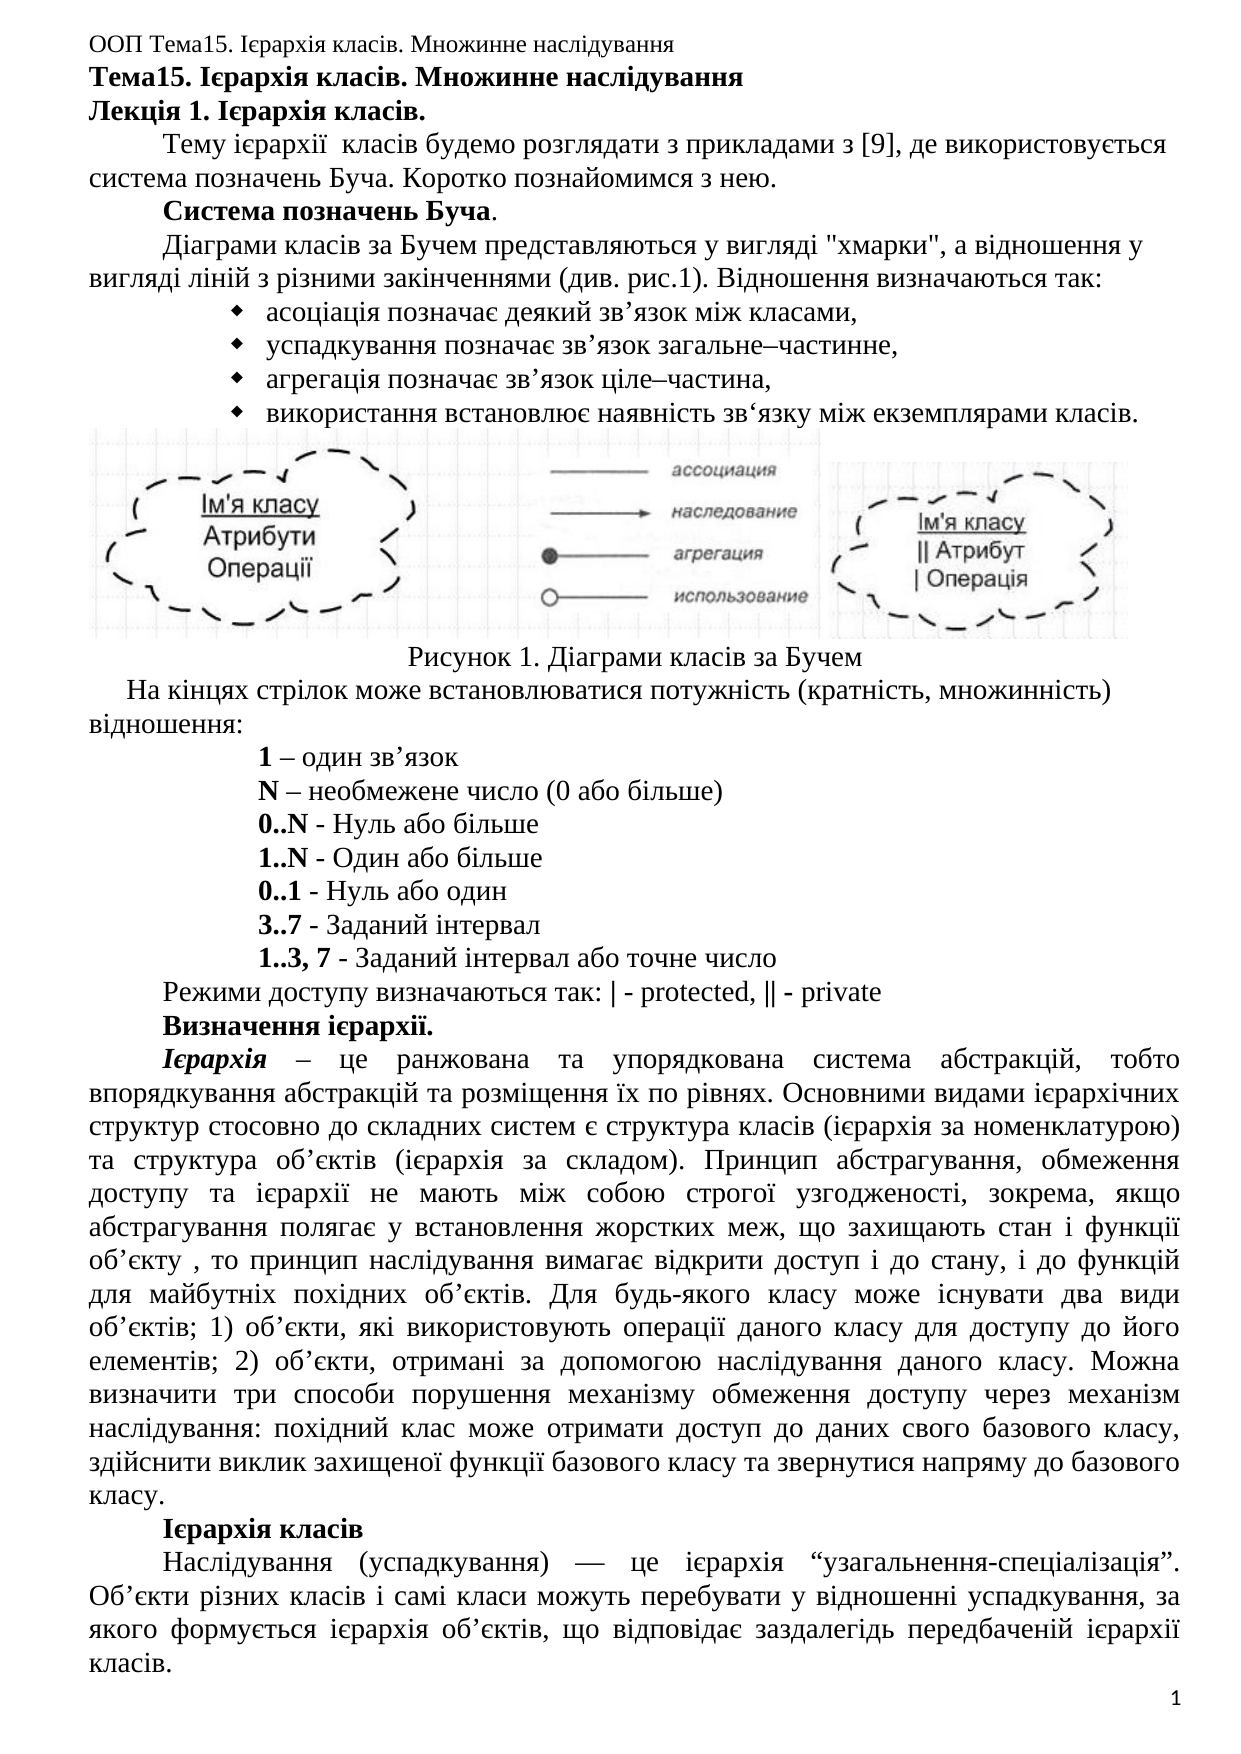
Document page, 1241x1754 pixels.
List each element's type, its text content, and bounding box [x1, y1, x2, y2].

list агрегація позначає зв’язок ціле–частина, [228, 361, 1181, 395]
text Визначення ієрархії. [89, 1008, 1181, 1041]
text N – необмежене число (0 або більше) [258, 773, 1181, 806]
text Ієрархія – це ранжована та упорядкована система абстракцій, тобто впорядкування абстракцій та розміщення їх по рівнях. Основними видами ієрархічних структур стосовно до складних систем є структура класів (ієрархія за номенклатурою) та структура об’єктів (ієрархія за складом). Принцип абстрагування, обмеження доступу та ієрархії не мають між собою строгої узгодженості, зокрема, якщо абстрагування полягає у встановлення жорстких меж, що захищають стан і функції об’єкту , то принцип наслідування вимагає відкрити доступ і до стану, і до функцій для майбутніх похідних об’єктів. Для будь-якого класу може існувати два види об’єктів; 1) об’єкти, які використовують операції даного класу для доступу до його елементів; 2) об’єкти, отримані за допомогою наслідування даного класу. Можна визначити три способи порушення механізму обмеження доступу через механізм наслідування: похідний клас може отримати доступ до даних свого базового класу, здійснити виклик захищеної функції базового класу та звернутися напряму до базового класу. [89, 1041, 1181, 1511]
list успадкування позначає зв’язок загальне–частинне, [228, 327, 1181, 361]
text 3..7 - Заданий інтервал [258, 907, 1181, 941]
list асоціація позначає деякий зв’язок між класами, [228, 294, 1181, 327]
text Рисунок 1. Діаграми класів за Бучем [89, 639, 1181, 672]
list використання встановлює наявність зв‘язку між екземплярами класів. [228, 395, 1181, 428]
text Ієрархія класів [89, 1511, 1181, 1544]
text На кінцях стрілок може встановлюватися потужність (кратність, множинність) відношення: [89, 672, 1181, 739]
text 1..3, 7 - Заданий інтервал або точне число [258, 941, 1181, 974]
text Тему ієрархії класів будемо розглядати з прикладами з [9], де використовується система позначень Буча. Коротко познайомимся з нею. [89, 126, 1181, 193]
text Наслідування (успадкування) — це ієрархія “узагальнення-спеціалізація”. Об’єкти різних класів і самі класи можуть перебувати у відношенні успадкування, за якого формується ієрархія об’єктів, що відповідає заздалегідь передбаченій ієрархії класів. [89, 1544, 1181, 1678]
text Лекція 1. Ієрархія класів. [89, 93, 1181, 126]
text 1 – один зв’язок [258, 739, 1181, 773]
text Система позначень Буча. [89, 193, 1181, 227]
text Діаграми класів за Бучем представляються у вигляді "хмарки", а відношення у вигляді ліній з різними закінченнями (див. рис.1). Відношення визначаються так: [89, 227, 1181, 294]
text Тема15. Ієрархія класів. Множинне наслідування [89, 59, 1181, 93]
text 0..1 - Нуль або один [258, 873, 1181, 907]
picture [828, 462, 1129, 639]
text Режими доступу визначаються так: | - protected, || - private [89, 974, 1181, 1008]
text 1..N - Один або більше [258, 840, 1181, 873]
text 0..N - Нуль або більше [258, 806, 1181, 840]
picture [88, 428, 821, 639]
